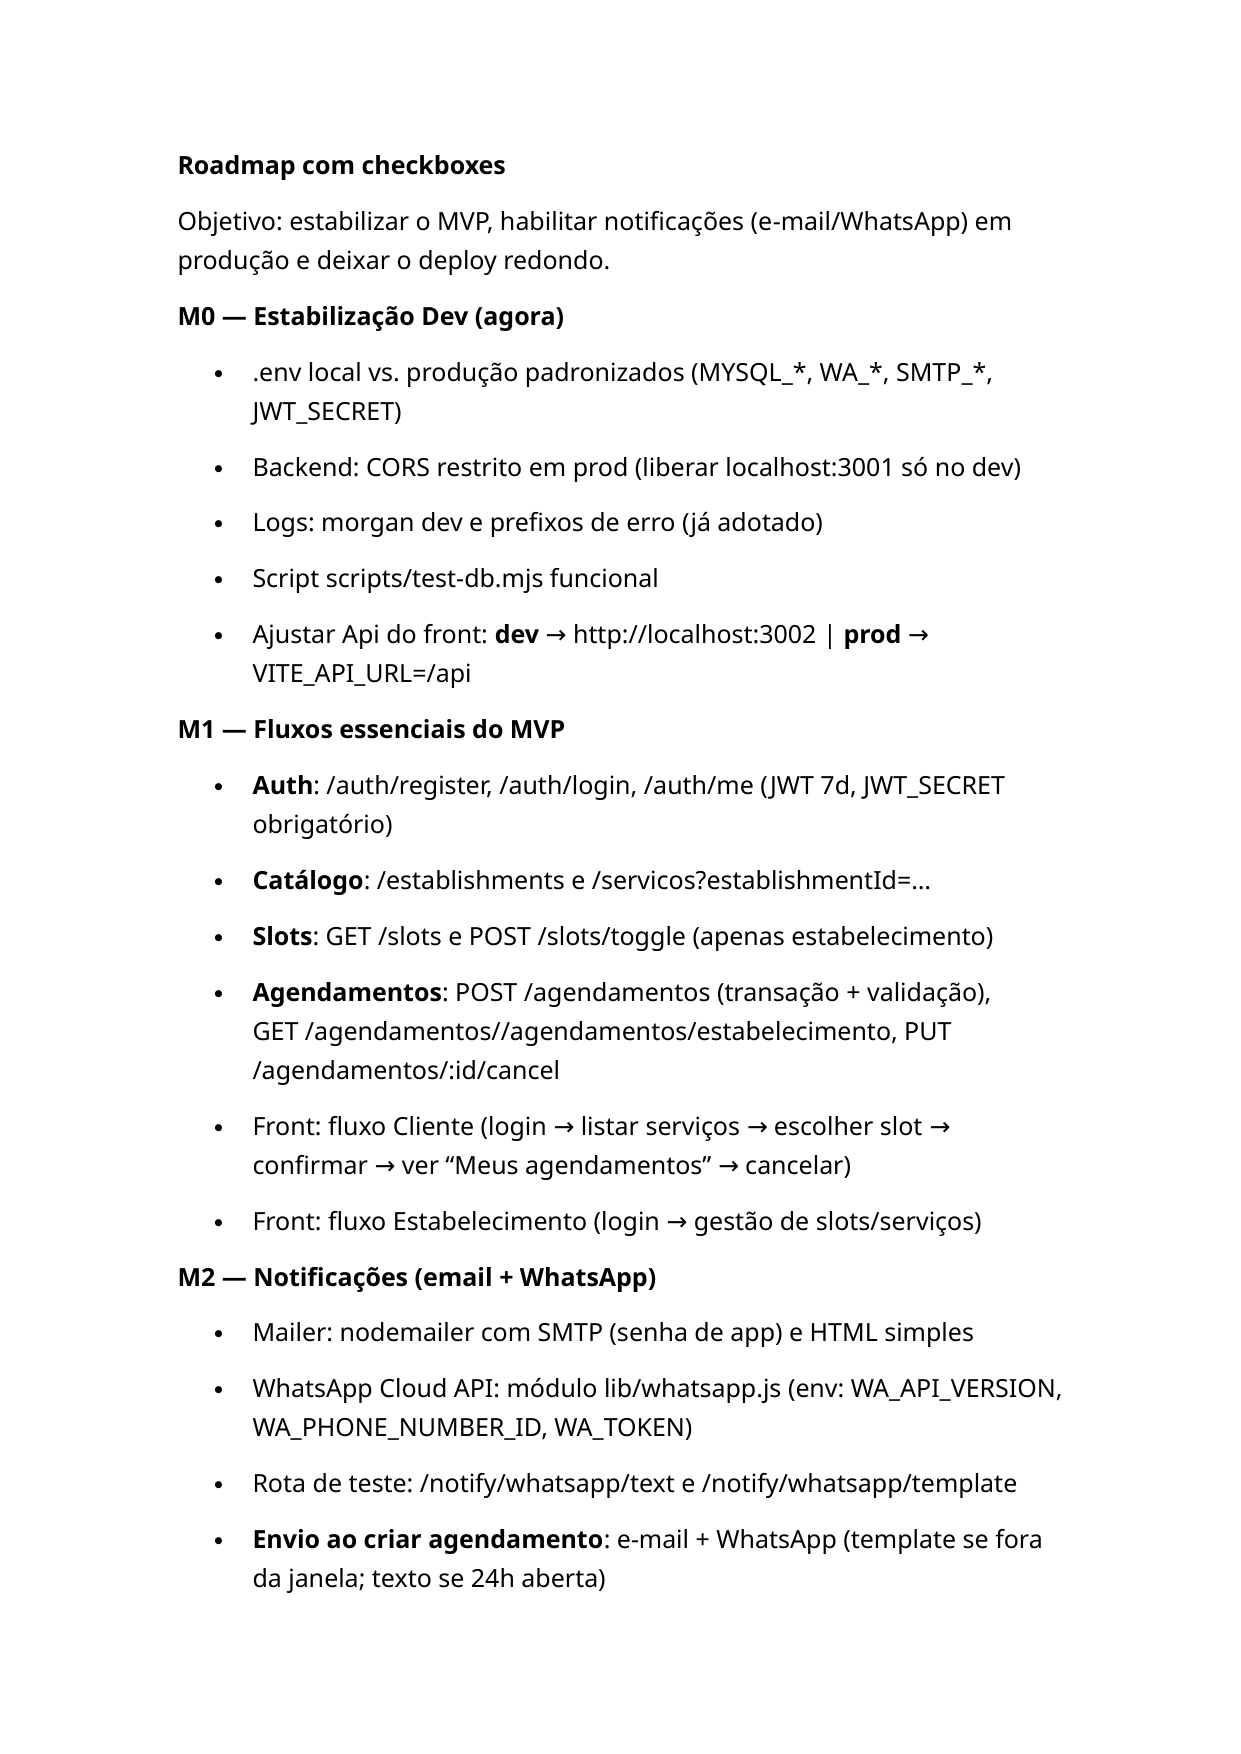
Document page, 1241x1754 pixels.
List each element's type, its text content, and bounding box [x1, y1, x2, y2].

list Logs: morgan dev e prefixos de erro (já adotado) [215, 505, 1063, 539]
list Ajustar Api do front: dev → http://localhost:3002 | prod → VITE_API_URL=/api [215, 617, 1063, 690]
list Front: fluxo Cliente (login → listar serviços → escolher slot → confirmar → ver “Meus agendamentos” → cancelar) [215, 1108, 1063, 1182]
list Slots: GET /slots e POST /slots/toggle (apenas estabelecimento) [215, 918, 1063, 952]
list Front: fluxo Estabelecimento (login → gestão de slots/serviços) [215, 1203, 1063, 1237]
list Auth: /auth/register, /auth/login, /auth/me (JWT 7d, JWT_SECRET obrigatório) [215, 768, 1063, 841]
list Mailer: nodemailer com SMTP (senha de app) e HTML simples [215, 1315, 1063, 1349]
list Backend: CORS restrito em prod (liberar localhost:3001 só no dev) [215, 449, 1063, 483]
text M0 — Estabilização Dev (agora) [177, 298, 1063, 332]
text M1 — Fluxos essenciais do MVP [177, 712, 1063, 746]
list .env local vs. produção padronizados (MYSQL_*, WA_*, SMTP_*, JWT_SECRET) [215, 354, 1063, 427]
list WhatsApp Cloud API: módulo lib/whatsapp.js (env: WA_API_VERSION, WA_PHONE_NUMBER_ID, WA_TOKEN) [215, 1371, 1063, 1444]
list Rota de teste: /notify/whatsapp/text e /notify/whatsapp/template [215, 1466, 1063, 1500]
list Agendamentos: POST /agendamentos (transação + validação), GET /agendamentos//agendamentos/estabelecimento, PUT /agendamentos/:id/cancel [215, 974, 1063, 1087]
list Script scripts/test-db.mjs funcional [215, 561, 1063, 595]
list Catálogo: /establishments e /servicos?establishmentId=… [215, 863, 1063, 897]
text Objetivo: estabilizar o MVP, habilitar notificações (e-mail/WhatsApp) em produção e deixar o deploy redondo. [177, 203, 1063, 277]
text M2 — Notificações (email + WhatsApp) [177, 1259, 1063, 1293]
list Envio ao criar agendamento: e-mail + WhatsApp (template se fora da janela; texto se 24h aberta) [215, 1522, 1063, 1595]
text Roadmap com checkboxes [177, 148, 1063, 182]
